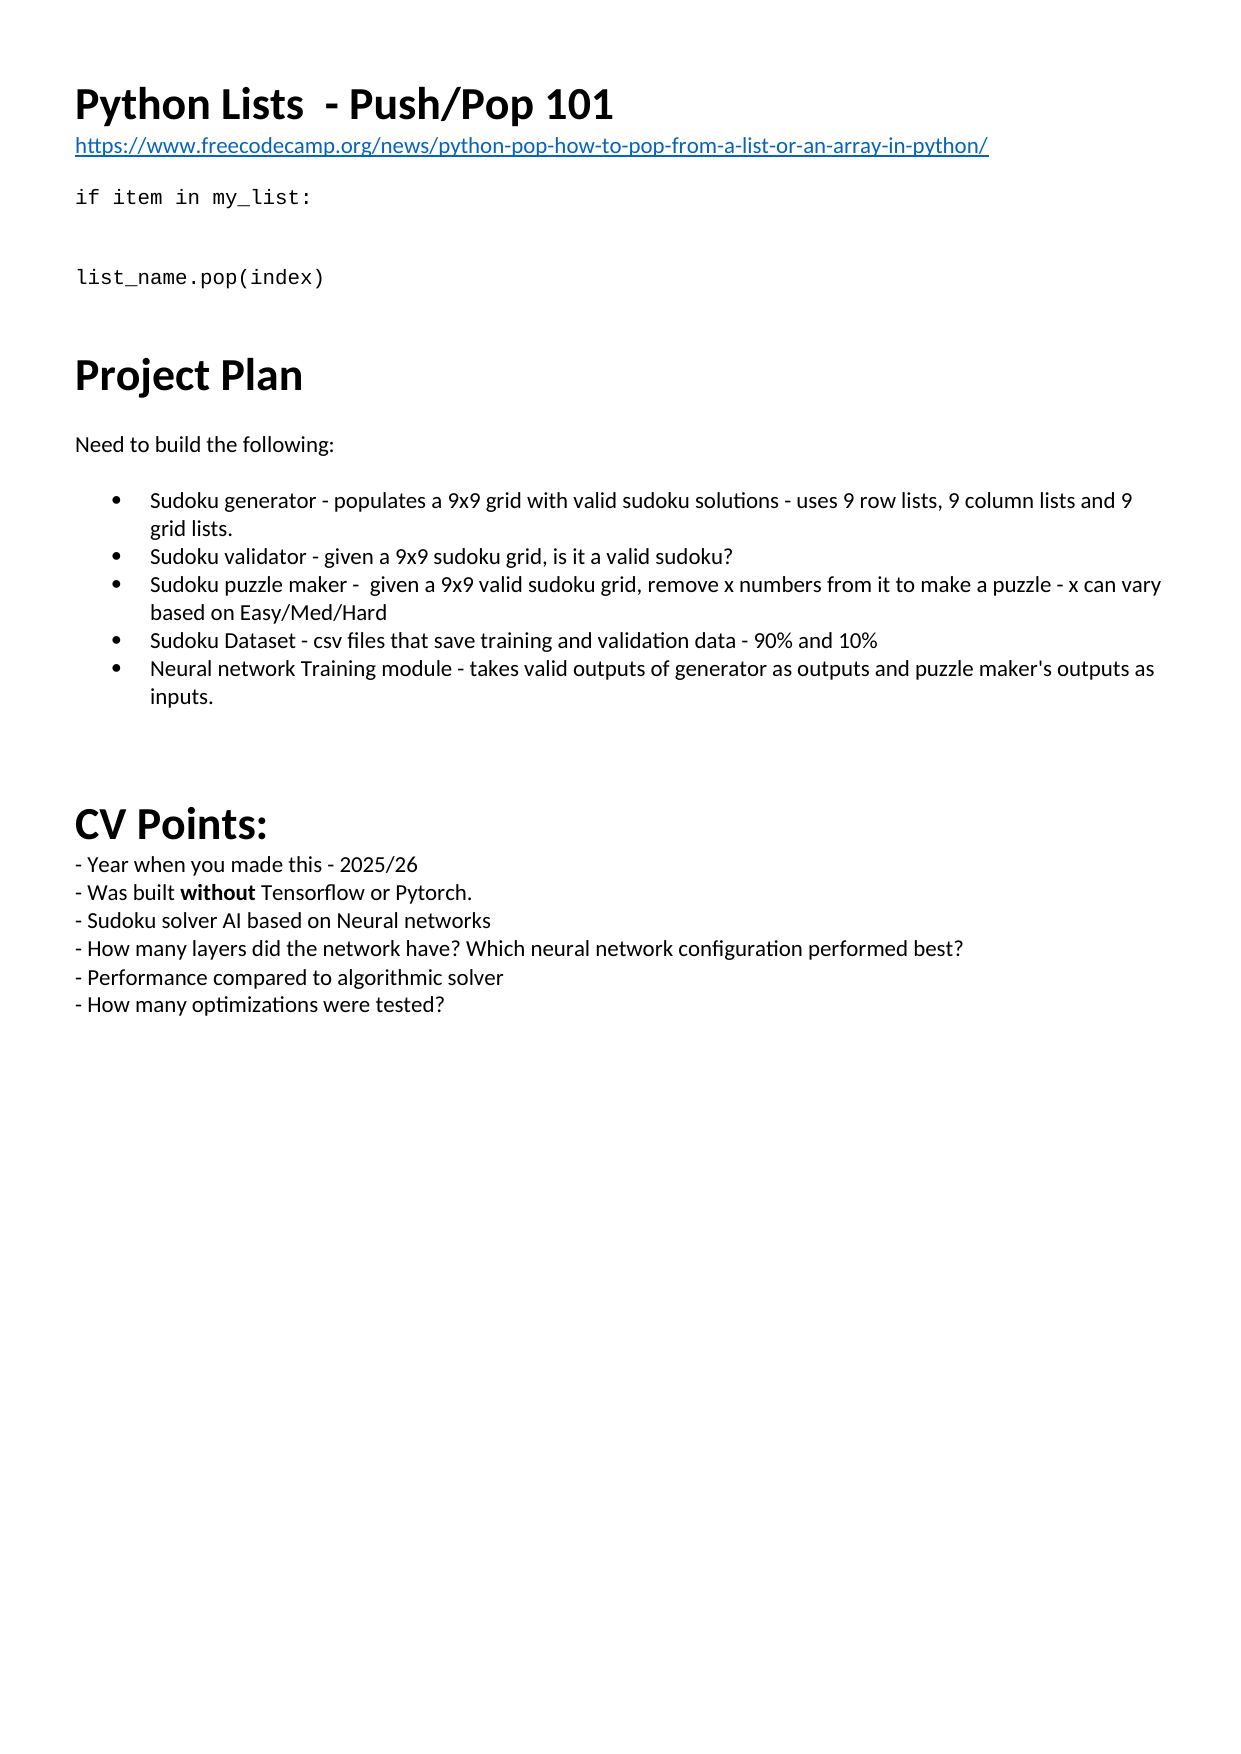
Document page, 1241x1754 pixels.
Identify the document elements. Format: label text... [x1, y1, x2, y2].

text if item in my_list: [75, 187, 1165, 211]
list Neural network Training module - takes valid outputs of generator as outputs and puzzle maker's outputs as inputs. [112, 654, 1165, 711]
list Sudoku generator - populates a 9x9 grid with valid sudoku solutions - uses 9 row lists, 9 column lists and 9 grid lists. [112, 486, 1165, 542]
text https://www.freecodecamp.org/news/python-pop-how-to-pop-from-a-list-or-an-array-in-python/ [75, 131, 1165, 159]
text - How many layers did the network have? Which neural network configuration performed best? [75, 934, 1165, 963]
text - Year when you made this - 2025/26 [75, 851, 1165, 878]
text - Was built without Tensorflow or Pytorch. [75, 878, 1165, 907]
text Need to build the following: [75, 430, 1165, 458]
list Sudoku Dataset - csv files that save training and validation data - 90% and 10% [112, 626, 1165, 654]
subtitle Project Plan [75, 346, 1165, 402]
text - How many optimizations were tested? [75, 991, 1165, 1019]
list Sudoku validator - given a 9x9 sudoku grid, is it a valid sudoku? [112, 542, 1165, 570]
text - Sudoku solver AI based on Neural networks [75, 907, 1165, 934]
subtitle CV Points: [75, 794, 1165, 851]
subtitle Python Lists - Push/Pop 101 [75, 75, 1165, 131]
text list_name.pop(index) [75, 267, 1165, 290]
list Sudoku puzzle maker - given a 9x9 valid sudoku grid, remove x numbers from it to make a puzzle - x can vary based on Easy/Med/Hard [112, 570, 1165, 626]
text - Performance compared to algorithmic solver [75, 963, 1165, 991]
